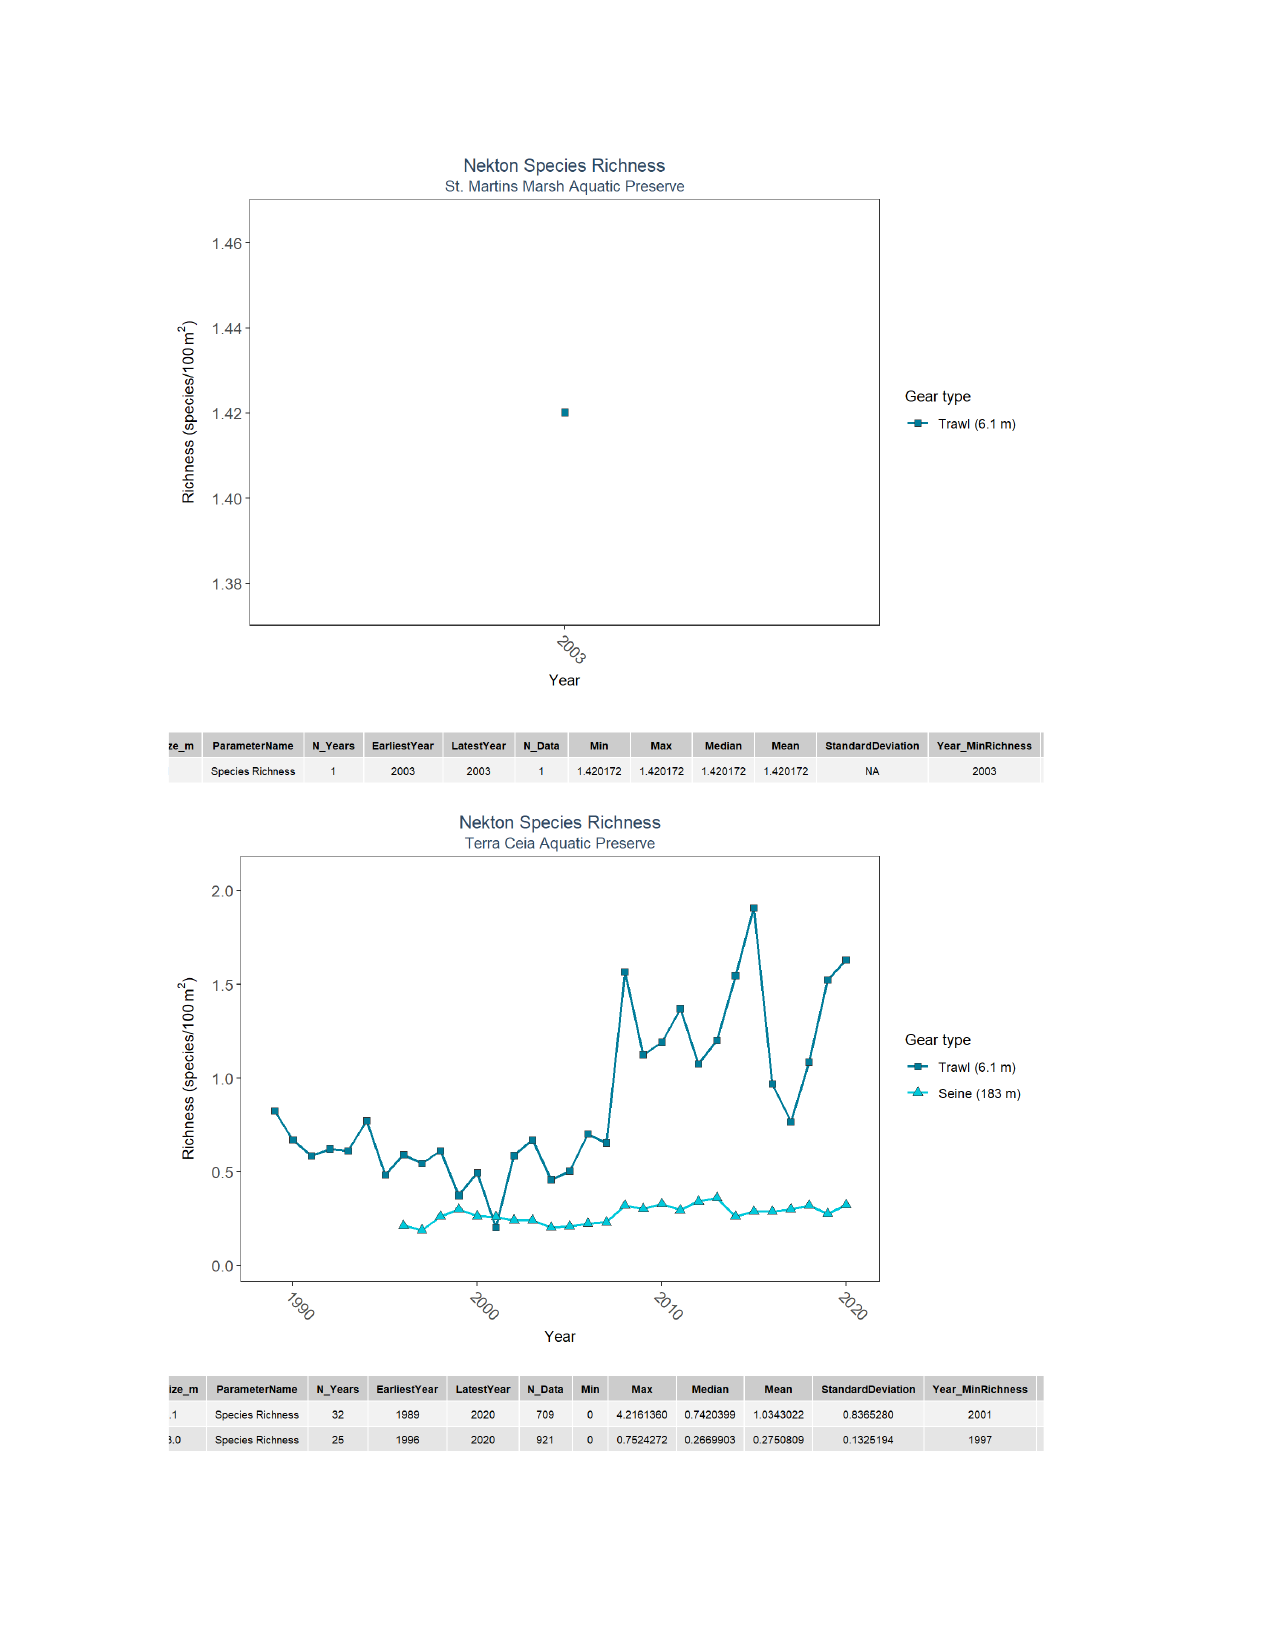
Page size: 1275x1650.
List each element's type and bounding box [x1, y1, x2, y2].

picture [168, 150, 1044, 1463]
